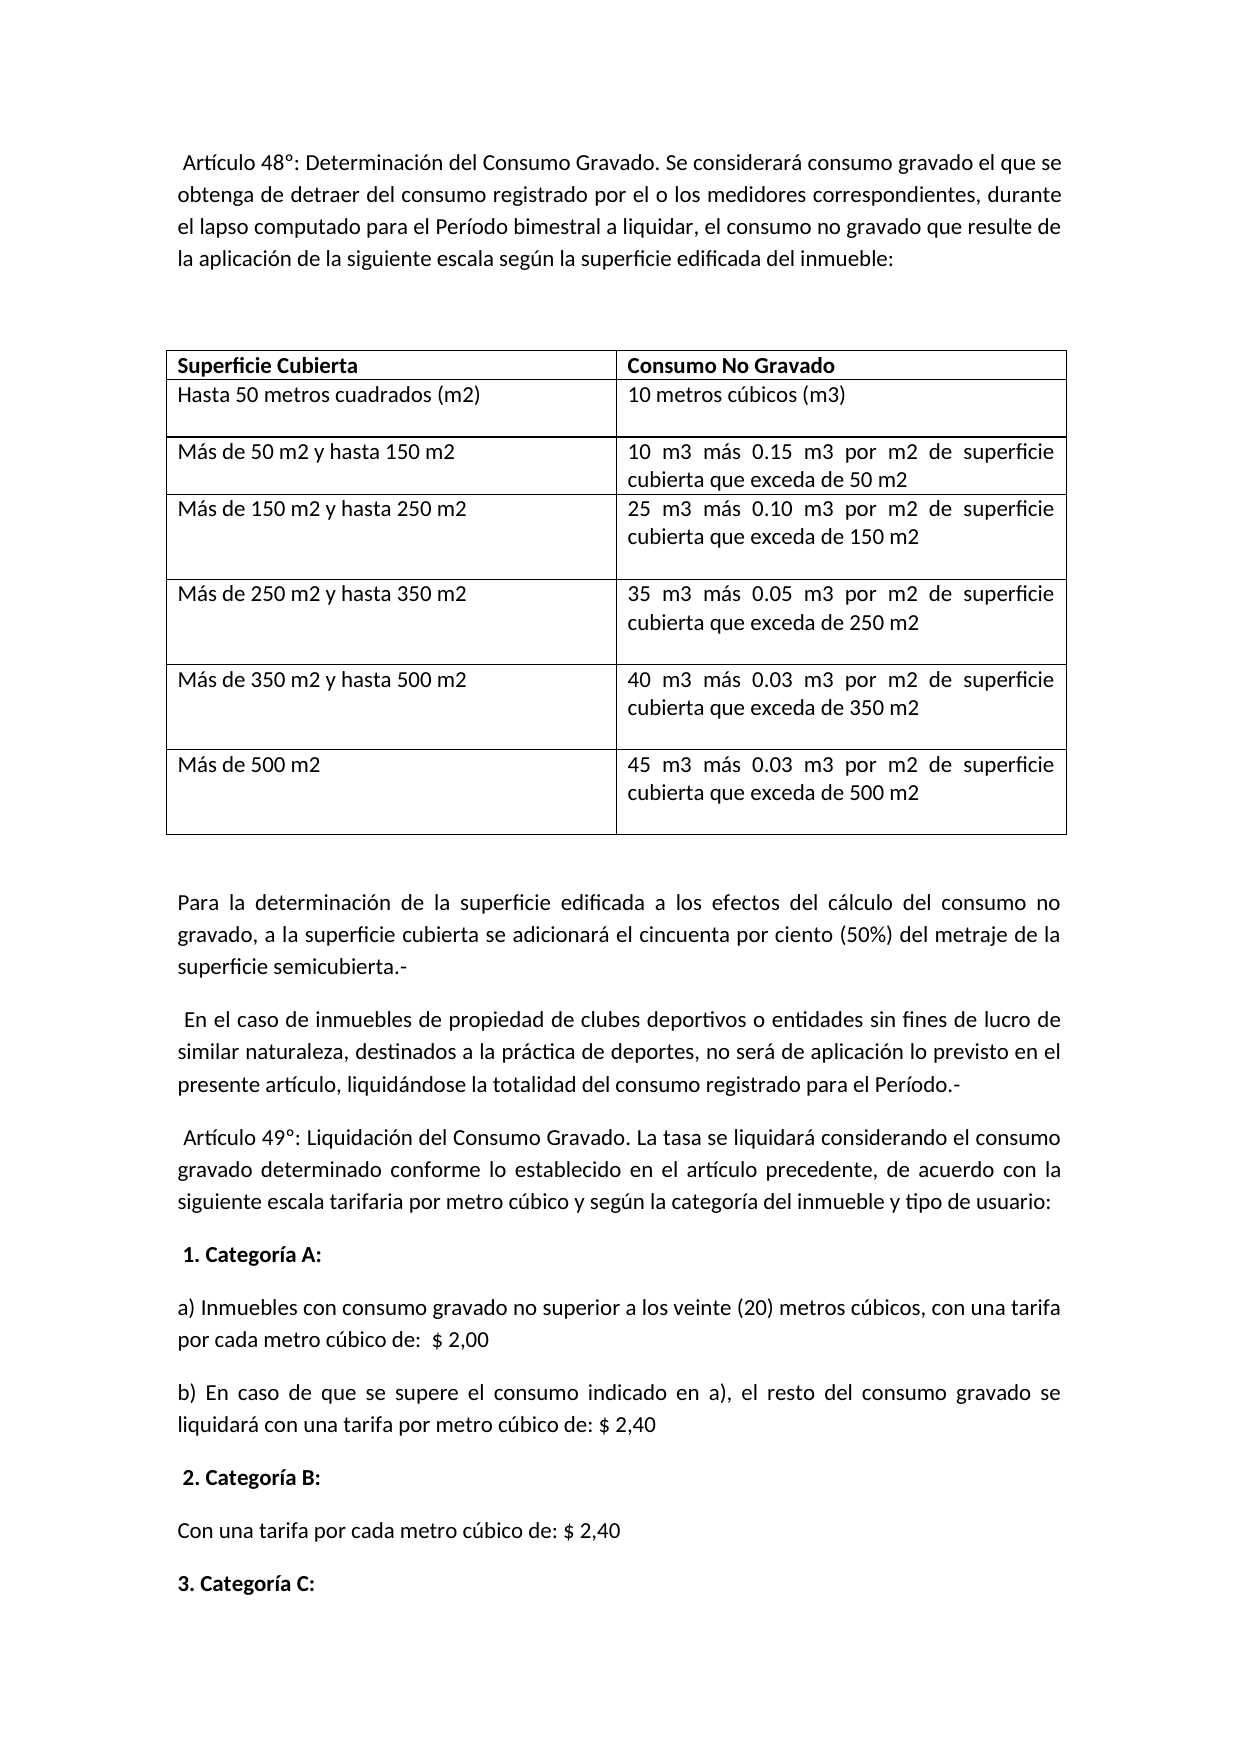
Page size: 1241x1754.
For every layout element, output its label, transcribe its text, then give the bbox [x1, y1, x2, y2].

text 2. Categoría B: [177, 1463, 1063, 1492]
text Para la determinación de la superficie edificada a los efectos del cálculo del consumo no gravado, a la superficie cubierta se adicionará el cincuenta por ciento (50%) del metraje de la superficie semicubierta.- [177, 888, 1063, 980]
text b) En caso de que se supere el consumo indicado en a), el resto del consumo gravado se liquidará con una tarifa por metro cúbico de: $ 2,40 [177, 1378, 1063, 1438]
text Con una tarifa por cada metro cúbico de: $ 2,40 [177, 1517, 1063, 1544]
text Artículo 49º: Liquidación del Consumo Gravado. La tasa se liquidará considerando el consumo gravado determinado conforme lo establecido en el artículo precedente, de acuerdo con la siguiente escala tarifaria por metro cúbico y según la categoría del inmueble y tipo de usuario: [177, 1123, 1063, 1215]
text 1. Categoría A: [177, 1240, 1063, 1268]
text a) Inmuebles con consumo gravado no superior a los veinte (20) metros cúbicos, con una tarifa por cada metro cúbico de: $ 2,00 [177, 1293, 1063, 1353]
table_header Consumo No Gravado [617, 351, 1066, 379]
table_cell 25 m3 más 0.10 m3 por m2 de superficie cubierta que exceda de 150 m2 [617, 495, 1066, 578]
table_cell 10 metros cúbicos (m3) [617, 380, 1066, 436]
table_cell Más de 350 m2 y hasta 500 m2 [167, 665, 616, 749]
table_cell Más de 50 m2 y hasta 150 m2 [167, 438, 616, 493]
table_cell Más de 500 m2 [167, 750, 616, 834]
table_cell Más de 150 m2 y hasta 250 m2 [167, 495, 616, 578]
table_cell 40 m3 más 0.03 m3 por m2 de superficie cubierta que exceda de 350 m2 [617, 665, 1066, 749]
text 3. Categoría C: [177, 1569, 1063, 1598]
table_header Superficie Cubierta [167, 351, 616, 379]
text En el caso de inmuebles de propiedad de clubes deportivos o entidades sin fines de lucro de similar naturaleza, destinados a la práctica de deportes, no será de aplicación lo previsto en el presente artículo, liquidándose la totalidad del consumo registrado para el Período.- [177, 1005, 1063, 1098]
table_cell 10 m3 más 0.15 m3 por m2 de superficie cubierta que exceda de 50 m2 [617, 438, 1066, 493]
text Artículo 48º: Determinación del Consumo Gravado. Se considerará consumo gravado el que se obtenga de detraer del consumo registrado por el o los medidores correspondientes, durante el lapso computado para el Período bimestral a liquidar, el consumo no gravado que resulte de la aplicación de la siguiente escala según la superficie edificada del inmueble: [177, 148, 1063, 272]
table_cell Más de 250 m2 y hasta 350 m2 [167, 580, 616, 664]
table_cell Hasta 50 metros cuadrados (m2) [167, 380, 616, 436]
table_cell 35 m3 más 0.05 m3 por m2 de superficie cubierta que exceda de 250 m2 [617, 580, 1066, 664]
table_cell 45 m3 más 0.03 m3 por m2 de superficie cubierta que exceda de 500 m2 [617, 750, 1066, 834]
